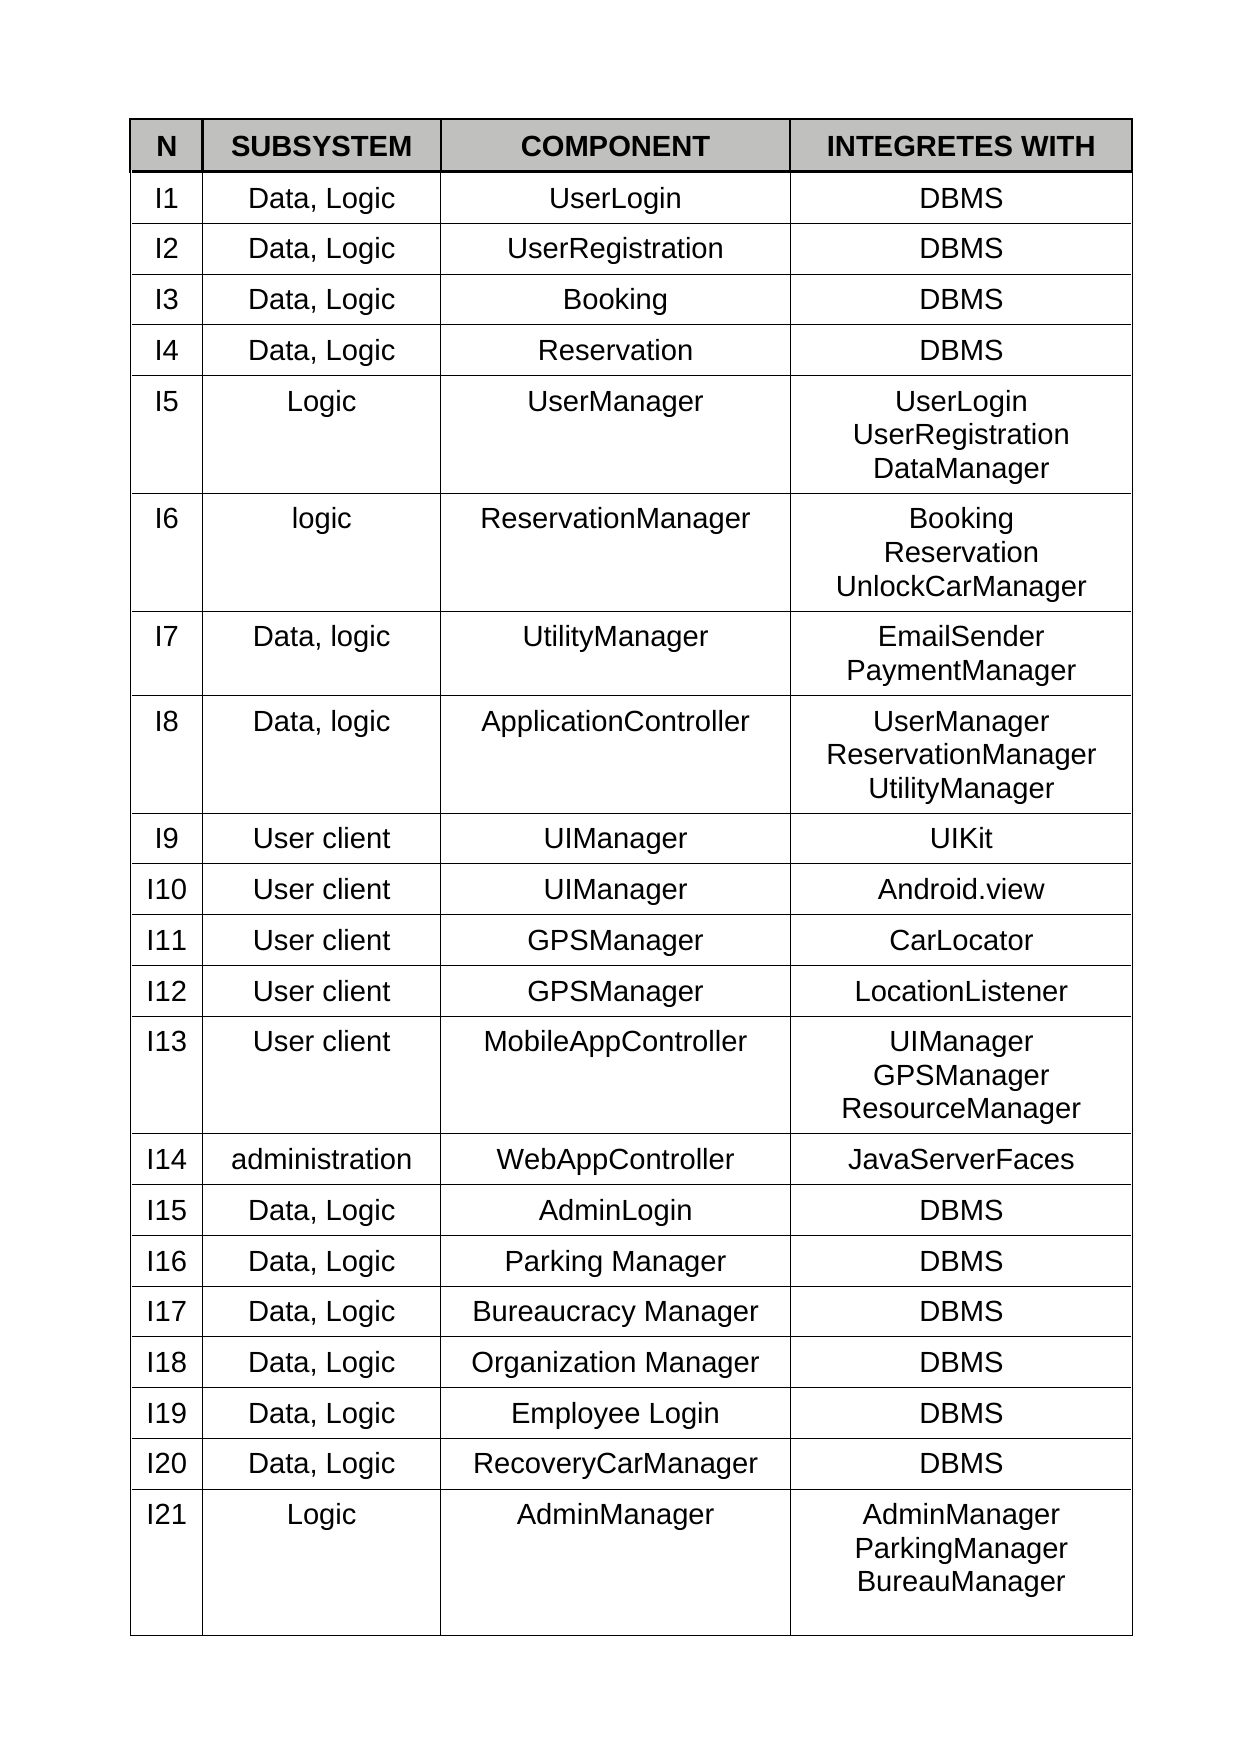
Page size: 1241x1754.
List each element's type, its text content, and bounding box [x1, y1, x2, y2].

table_cell UserRegistration [441, 224, 790, 273]
table_cell Bureaucracy Manager [441, 1287, 790, 1336]
table_cell JavaServerFaces [791, 1133, 1132, 1184]
table_cell DBMS [791, 1235, 1132, 1286]
table_cell UserLogin [441, 173, 790, 223]
table_cell DBMS [791, 173, 1132, 223]
table_cell DBMS [791, 324, 1132, 375]
table_cell ApplicationController [441, 696, 790, 813]
table_cell Data, logic [203, 612, 440, 695]
table_cell I15 [131, 1184, 202, 1235]
table_cell Data, Logic [203, 224, 440, 273]
table_cell ReservationManager [441, 494, 790, 611]
table_cell Data, Logic [203, 1337, 440, 1387]
table_cell Reservation [441, 325, 790, 375]
table_cell Data, logic [203, 696, 440, 813]
table_cell Logic [203, 1490, 440, 1635]
table_cell Data, Logic [203, 325, 440, 375]
table_cell administration [203, 1134, 440, 1184]
table_header N [131, 120, 201, 170]
table_cell Booking Reservation UnlockCarManager [791, 493, 1132, 611]
table_cell DBMS [791, 1286, 1132, 1336]
table_cell I17 [131, 1286, 202, 1336]
table_cell GPSManager [441, 915, 790, 965]
table_cell I8 [131, 695, 202, 813]
table_cell UserLogin UserRegistration DataManager [791, 375, 1132, 493]
table_cell Organization Manager [441, 1337, 790, 1387]
table_cell Parking Manager [441, 1236, 790, 1286]
table_cell GPSManager [441, 966, 790, 1016]
table_cell Data, Logic [203, 1388, 440, 1438]
table_cell I19 [131, 1387, 202, 1438]
table_cell Android.view [791, 863, 1132, 914]
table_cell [791, 1489, 1132, 1635]
table_cell Booking [441, 275, 790, 324]
table_cell I5 [131, 375, 202, 493]
table_cell Employee Login [441, 1388, 790, 1438]
table_cell Data, Logic [203, 275, 440, 324]
table_cell I4 [131, 324, 202, 375]
table_cell MobileAppController [441, 1017, 790, 1133]
table_cell I10 [131, 863, 202, 914]
table_cell I12 [131, 965, 202, 1016]
table_cell DBMS [791, 1438, 1132, 1488]
table_cell DBMS [791, 223, 1132, 273]
table_cell DBMS [791, 1184, 1132, 1235]
table_cell User client [203, 1017, 440, 1133]
table_cell Data, Logic [203, 1236, 440, 1286]
table_cell UserManager ReservationManager UtilityManager [791, 695, 1132, 813]
table_cell I20 [131, 1438, 202, 1488]
table_cell UIManager GPSManager ResourceManager [791, 1016, 1132, 1133]
table_cell UIManager [441, 814, 790, 863]
table_cell Data, Logic [203, 173, 440, 223]
table_cell logic [203, 494, 440, 611]
table_cell I13 [131, 1016, 202, 1133]
table_cell I9 [131, 813, 202, 863]
table_cell Logic [203, 376, 440, 493]
table_cell WebAppController [441, 1134, 790, 1184]
table_header SUBSYSTEM [204, 120, 440, 170]
table_cell Data, Logic [203, 1439, 440, 1488]
table_cell I6 [131, 493, 202, 611]
table_cell I3 [131, 274, 202, 324]
table_cell User client [203, 966, 440, 1016]
table_cell User client [203, 864, 440, 914]
table_cell UIKit [791, 813, 1132, 863]
table_cell CarLocator [791, 914, 1132, 965]
table_cell UtilityManager [441, 612, 790, 695]
table_cell User client [203, 915, 440, 965]
table_cell I11 [131, 914, 202, 965]
table_cell DBMS [791, 274, 1132, 324]
table_cell Data, Logic [203, 1287, 440, 1336]
table_cell I2 [131, 223, 202, 273]
table_cell UserManager [441, 376, 790, 493]
table_cell RecoveryCarManager [441, 1439, 790, 1488]
table_cell I1 [131, 170, 202, 223]
table_cell DBMS [791, 1387, 1132, 1438]
table_cell UIManager [441, 864, 790, 914]
table_cell EmailSender PaymentManager [791, 611, 1132, 695]
table_cell AdminLogin [441, 1185, 790, 1235]
table_cell Data, Logic [203, 1185, 440, 1235]
table_cell I18 [131, 1336, 202, 1387]
table_cell I14 [131, 1133, 202, 1184]
table_header INTEGRETES WITH [791, 120, 1131, 170]
table_cell I7 [131, 611, 202, 695]
table_header COMPONENT [442, 120, 789, 170]
table_cell DBMS [791, 1336, 1132, 1387]
table_cell User client [203, 814, 440, 863]
table_cell I16 [131, 1235, 202, 1286]
table_cell I21 [131, 1489, 202, 1635]
table_cell AdminManager [441, 1490, 790, 1635]
table_cell LocationListener [791, 965, 1132, 1016]
